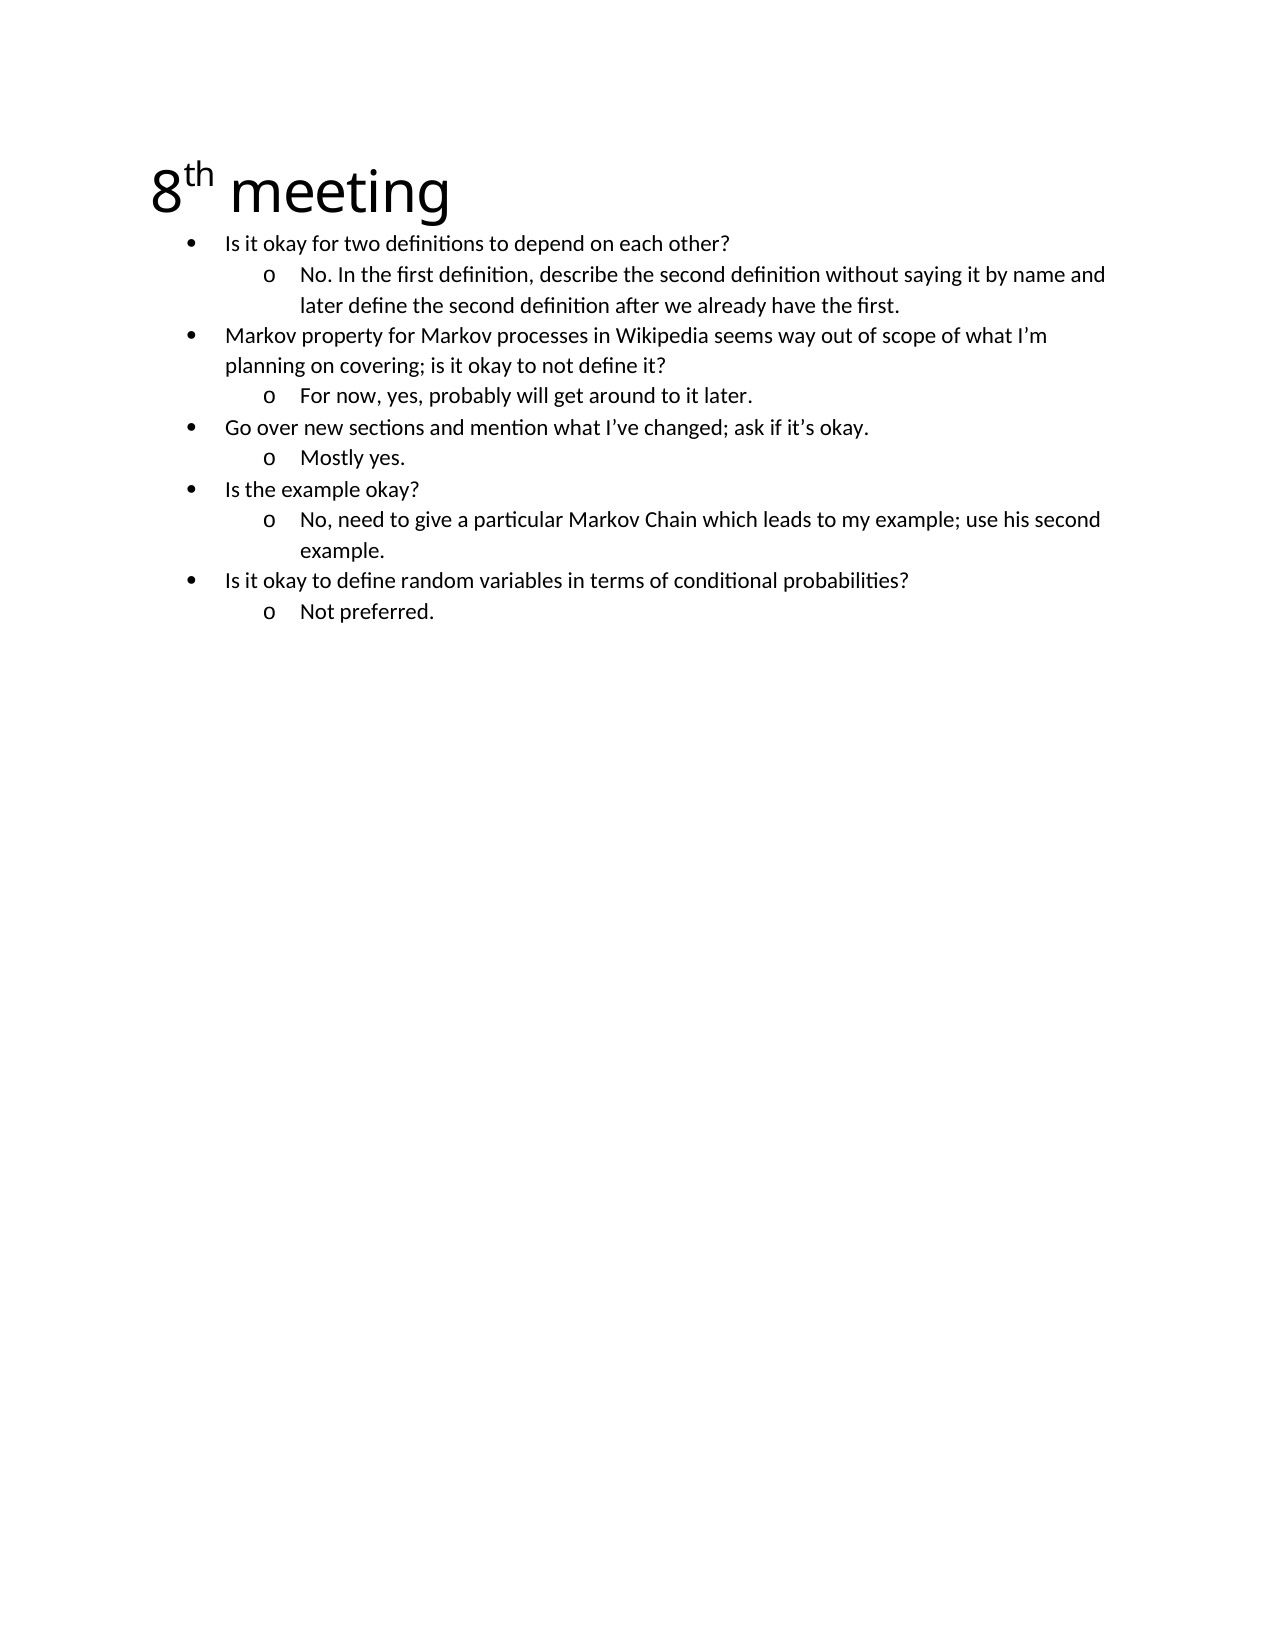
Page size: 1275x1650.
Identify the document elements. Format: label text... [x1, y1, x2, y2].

list Is it okay for two definitions to depend on each other? [187, 229, 1125, 257]
list Not preferred. [262, 597, 1125, 626]
list No. In the first definition, describe the second definition without saying it by name and later define the second definition after we already have the first. [262, 260, 1125, 319]
title 8th meeting [150, 150, 1125, 229]
list Is it okay to define random variables in terms of conditional probabilities? [187, 567, 1125, 594]
list For now, yes, probably will get around to it later. [262, 382, 1125, 411]
list Is the example okay? [187, 475, 1125, 503]
list Go over new sections and mention what I’ve changed; ask if it’s okay. [187, 413, 1125, 441]
list Markov property for Markov processes in Wikipedia seems way out of scope of what I’m planning on covering; is it okay to not define it? [187, 321, 1125, 379]
list Mostly yes. [262, 443, 1125, 472]
list No, need to give a particular Markov Chain which leads to my example; use his second example. [262, 505, 1125, 564]
